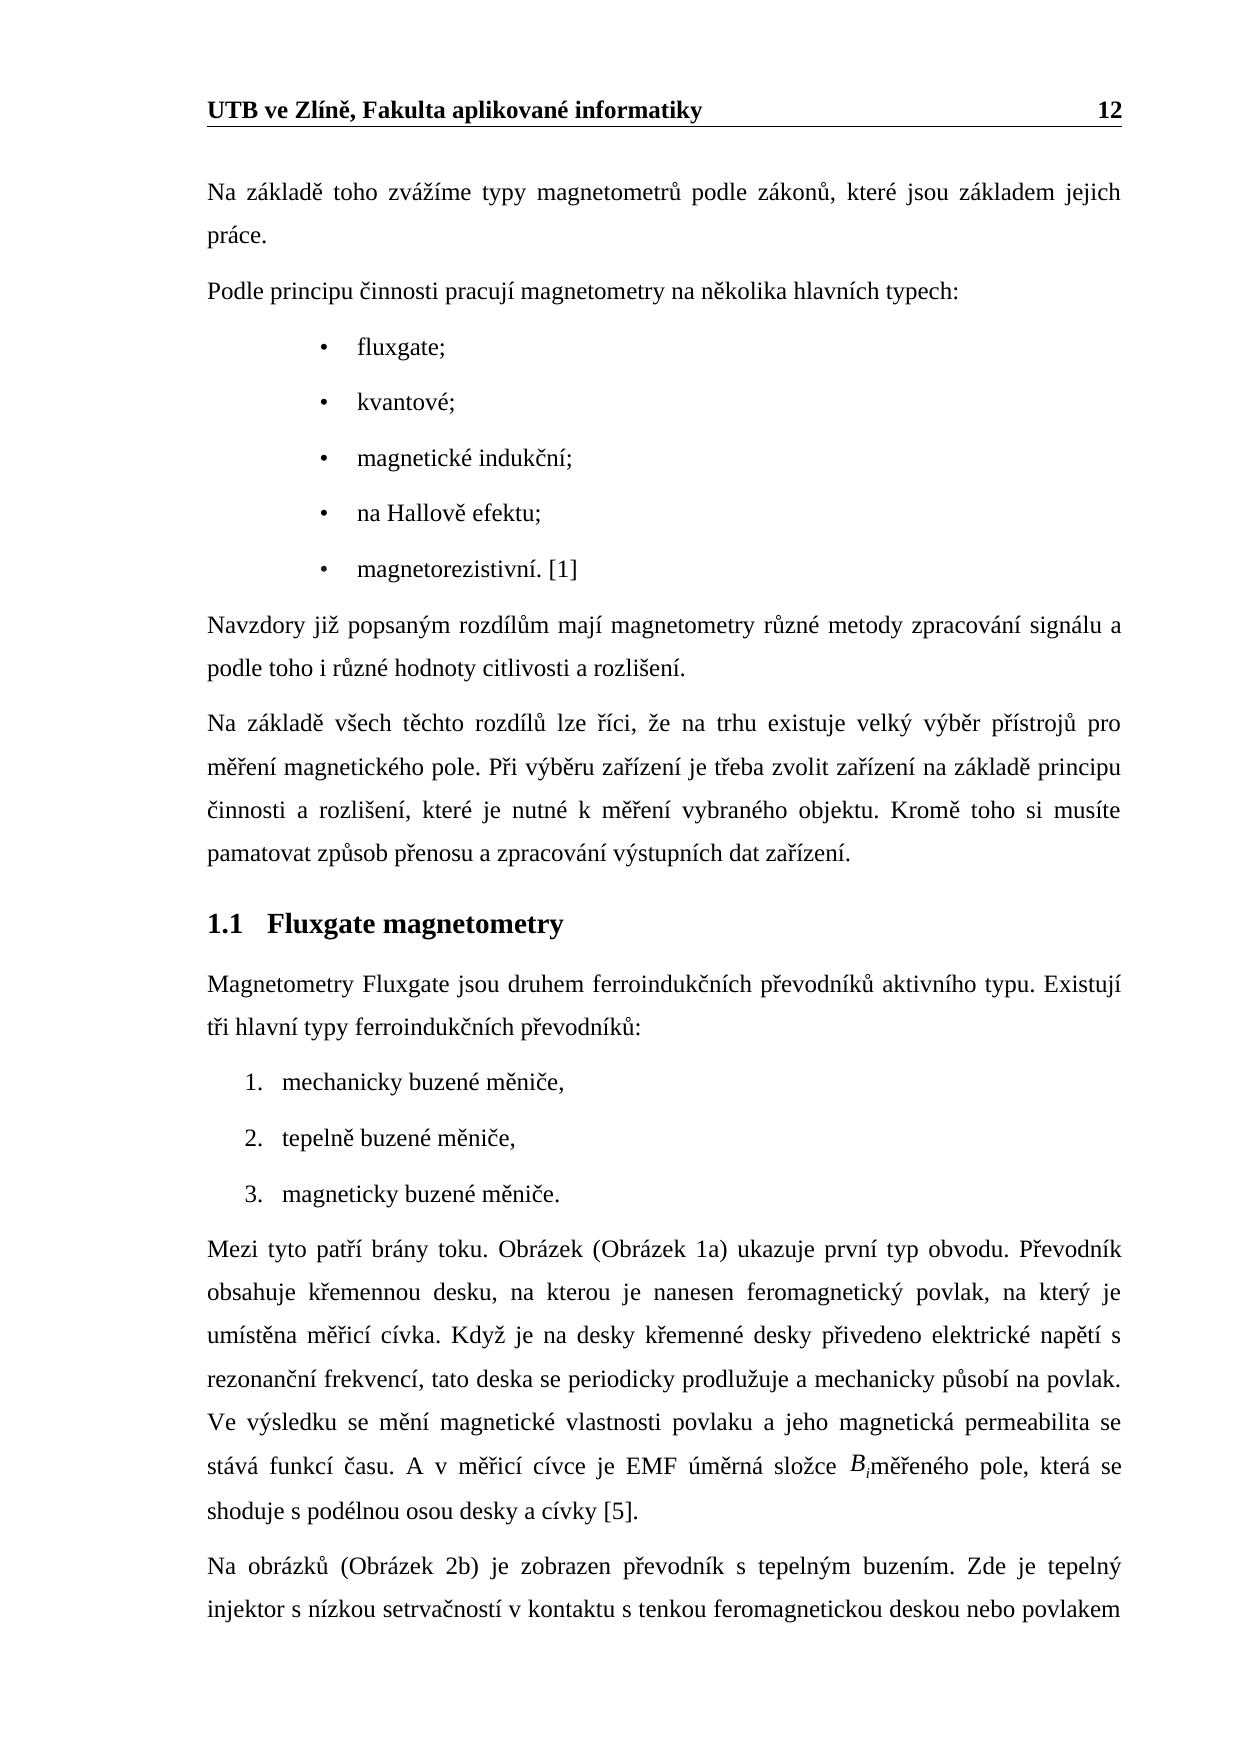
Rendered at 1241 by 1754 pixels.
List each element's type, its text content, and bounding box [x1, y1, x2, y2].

list magneticky buzené měniče. [244, 1179, 1122, 1207]
text Podle principu činnosti pracují magnetometry na několika hlavních typech: [207, 276, 1122, 305]
list fluxgate; [319, 332, 1122, 360]
text Magnetometry Fluxgate jsou druhem ferroindukčních převodníků aktivního typu. Existují tři hlavní typy ferroindukčních převodníků: [207, 969, 1122, 1041]
list na Hallově efektu; [319, 498, 1122, 527]
text Mezi tyto patří brány toku. Obrázek (Obrázek 1a) ukazuje první typ obvodu. Převodník obsahuje křemennou desku, na kterou je nanesen feromagnetický povlak, na který je umístěna měřicí cívka. Když je na desky křemenné desky přivedeno elektrické napětí s rezonanční frekvencí, tato deska se periodicky prodlužuje a mechanicky působí na povlak. Ve výsledku se mění magnetické vlastnosti povlaku a jeho magnetická permeabilita se stává funkcí času. A v měřicí cívce je EMF úměrná složce měřeného pole, která se shoduje s podélnou osou desky a cívky . [207, 1234, 1122, 1524]
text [207, 1551, 1122, 1623]
list magnetorezistivní. [319, 554, 1122, 583]
text Navzdory již popsaným rozdílům mají magnetometry různé metody zpracování signálu a podle toho i různé hodnoty citlivosti a rozlišení. [207, 610, 1122, 682]
text Na základě všech těchto rozdílů lze říci, že na trhu existuje velký výběr přístrojů pro měření magnetického pole. Při výběru zařízení je třeba zvolit zařízení na základě principu činnosti a rozlišení, které je nutné k měření vybraného objektu. Kromě toho si musíte pamatovat způsob přenosu a zpracování výstupních dat zařízení. [207, 708, 1122, 867]
list magnetické indukční; [319, 443, 1122, 472]
list kvantové; [319, 387, 1122, 416]
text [207, 177, 1122, 249]
text Fluxgate magnetometry [207, 906, 1122, 939]
list tepelně buzené měniče, [244, 1123, 1122, 1152]
list mechanicky buzené měniče, [244, 1067, 1122, 1096]
